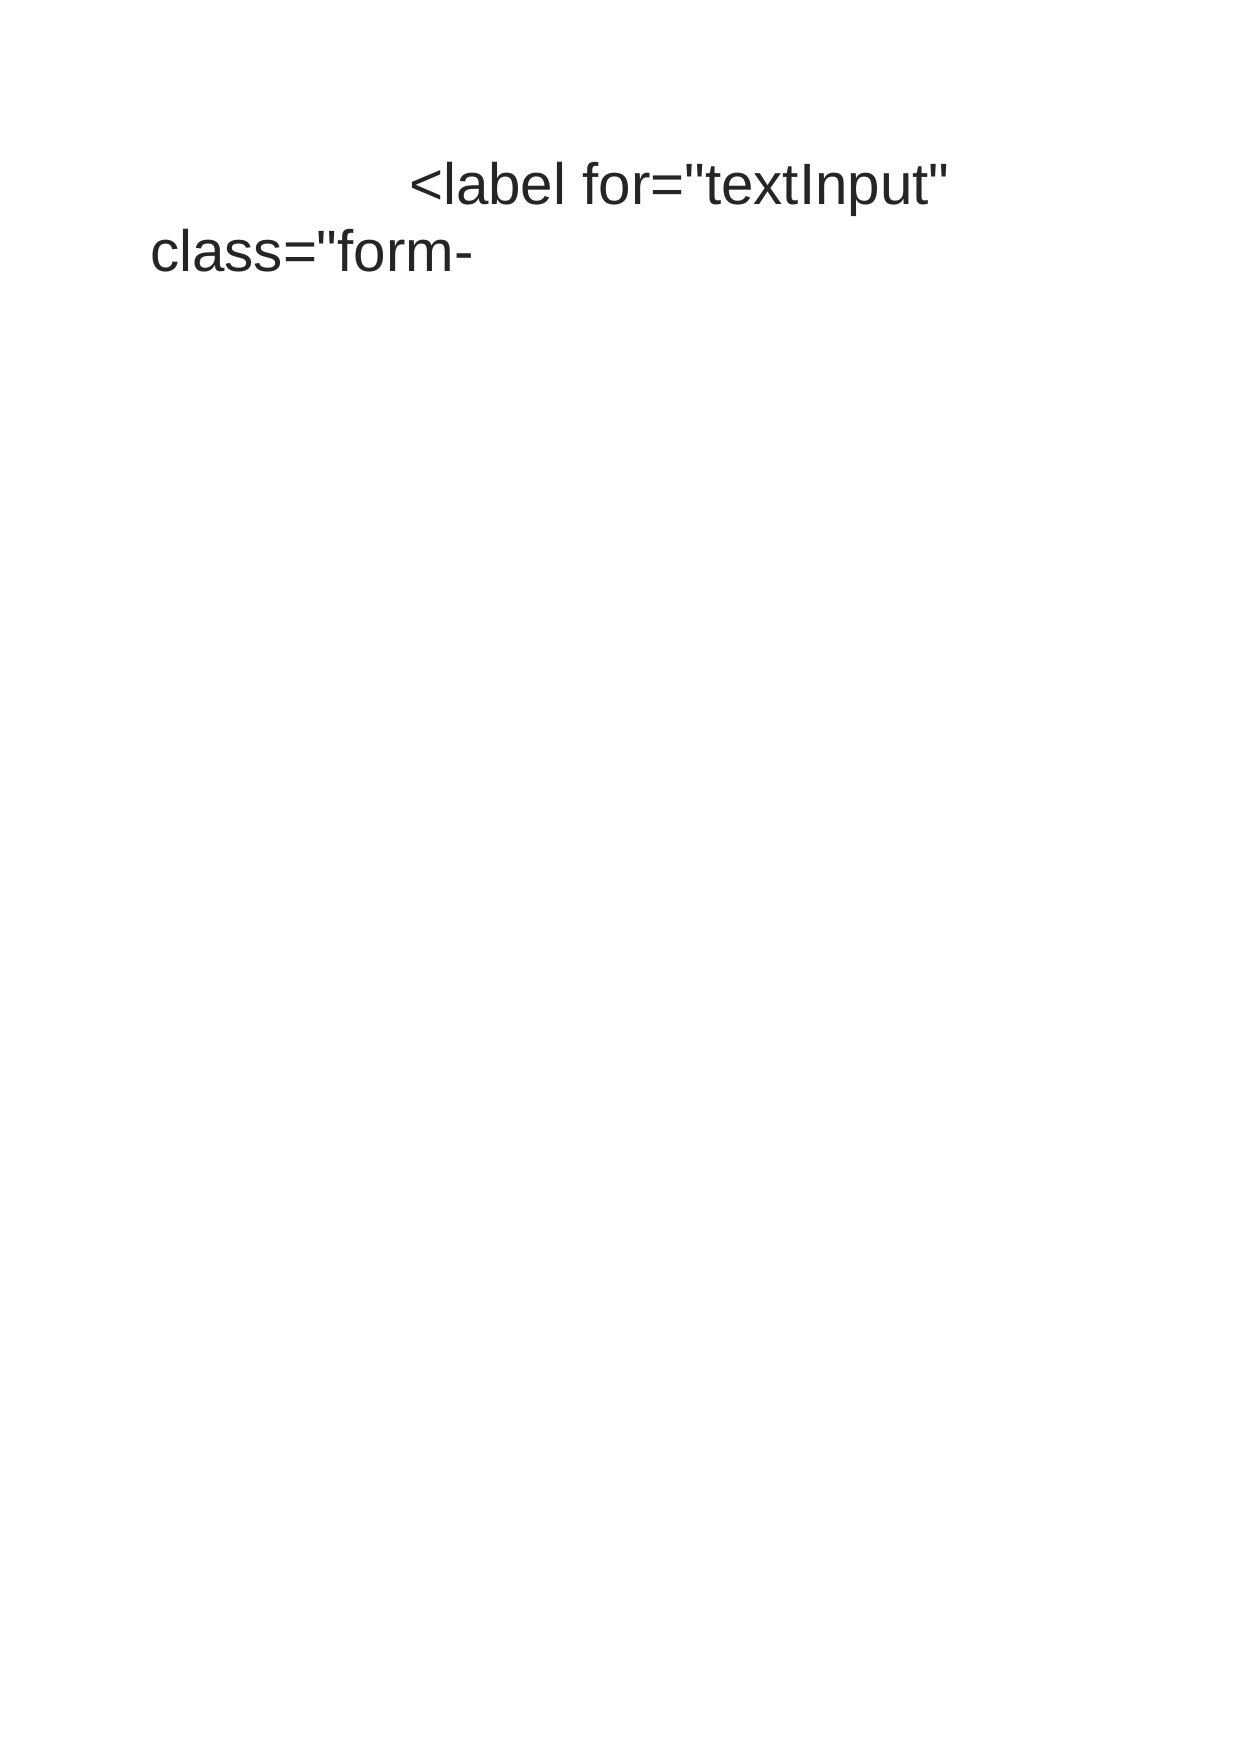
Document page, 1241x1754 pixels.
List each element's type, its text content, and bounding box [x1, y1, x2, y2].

text <label for="textInput" class="form- [150, 150, 1090, 284]
